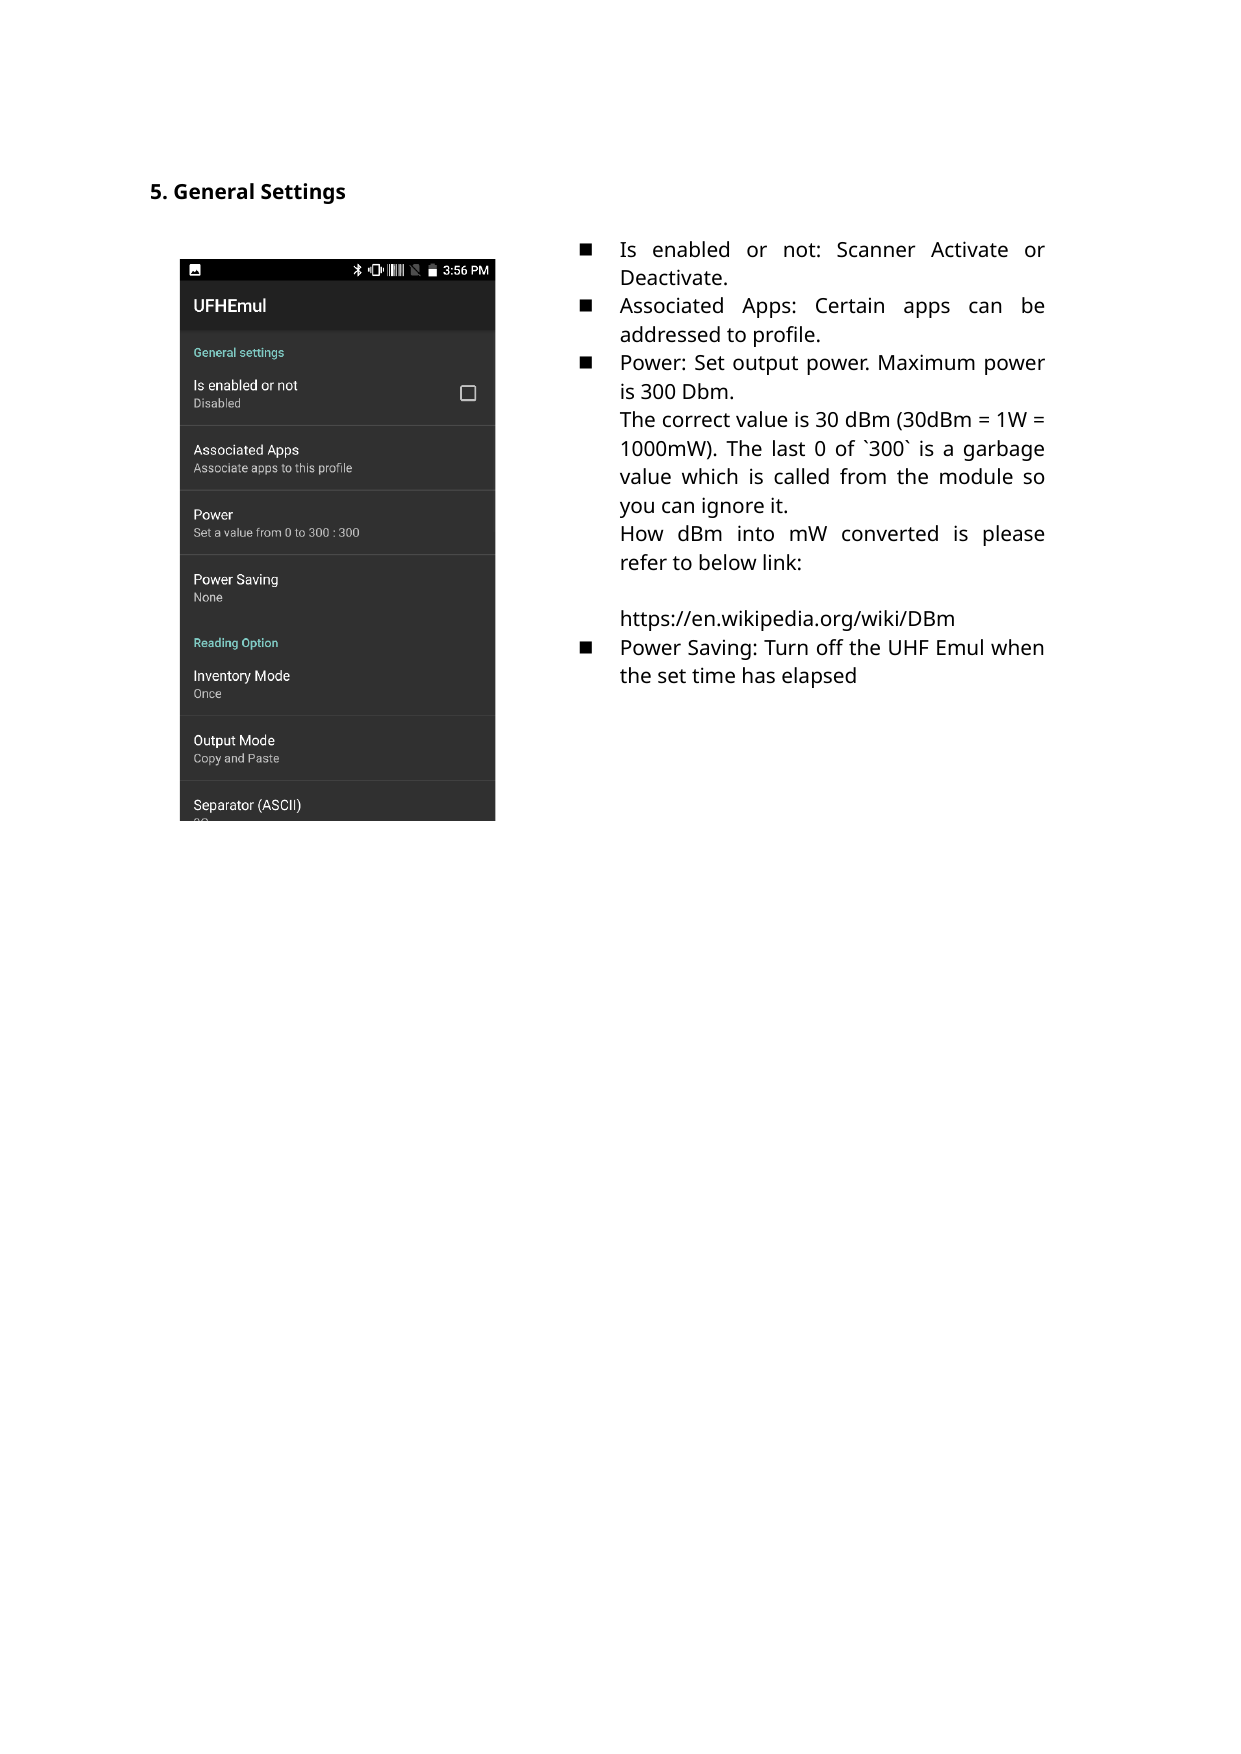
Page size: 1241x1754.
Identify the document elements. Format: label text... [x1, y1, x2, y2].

picture [179, 259, 496, 821]
table_header Is enabled or not: Scanner Activate or Deactivate. Associated Apps: Certain apps can be addressed to profile. Power: Set output power. Maximum power is 300 Dbm. The correct value is 30 dBm (30dBm = 1W = 1000mW). The last 0 of `300` is a garbage value which is called from the module so you can ignore it. How dBm into mW converted is please refer to below link: https://en.wikipedia.org/wiki/DBm Power Saving: Turn off the UHF Emul when the set time has elapsed [525, 235, 1057, 825]
table_header [150, 235, 525, 825]
subtitle 5. General Settings [150, 177, 1090, 206]
